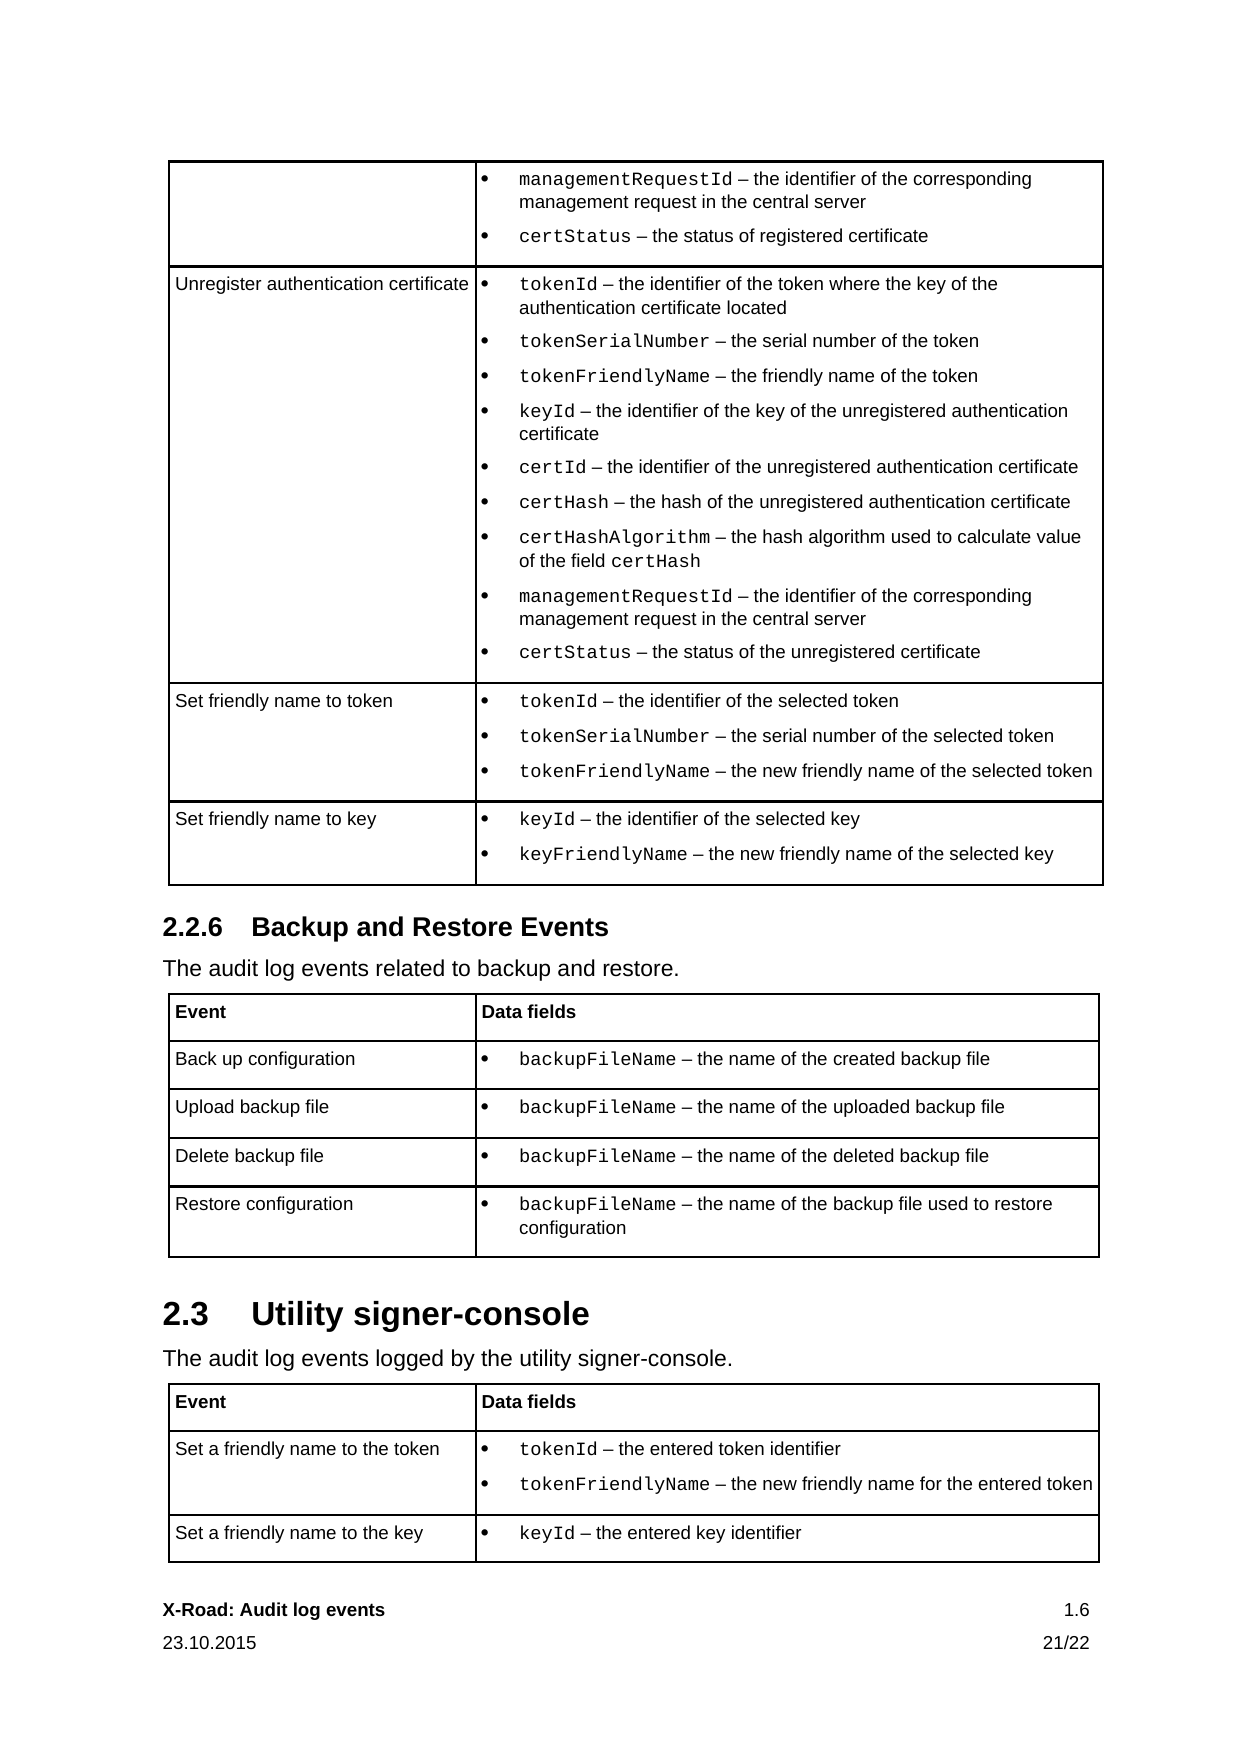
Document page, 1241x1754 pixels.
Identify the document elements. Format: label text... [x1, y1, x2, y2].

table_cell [477, 163, 1102, 265]
table_cell tokenId – the identifier of the selected token tokenSerialNumber – the serial number of the selected token tokenFriendlyName – the new friendly name of the selected token [477, 684, 1102, 800]
table_cell Back up configuration [170, 1042, 475, 1088]
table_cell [170, 1516, 475, 1561]
subtitle Utility signer-console [162, 1294, 1092, 1333]
subtitle Backup and Restore Events [162, 911, 1092, 942]
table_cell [170, 163, 475, 265]
text The audit log events related to backup and restore. [162, 955, 1092, 981]
table_cell backupFileName – the name of the deleted backup file [477, 1139, 1098, 1185]
table_cell backupFileName – the name of the uploaded backup file [477, 1090, 1098, 1137]
table_cell Delete backup file [170, 1139, 475, 1185]
text The audit log events logged by the utility signer-console. [162, 1345, 1092, 1371]
table_cell Set friendly name to token [170, 684, 475, 800]
table_cell Set friendly name to key [170, 803, 475, 884]
table_header Data fields [477, 1385, 1098, 1430]
table_cell backupFileName – the name of the backup file used to restore configuration [477, 1188, 1098, 1256]
table_header Event [170, 1385, 475, 1430]
table_cell Set a friendly name to the token [170, 1432, 475, 1514]
table_header Event [170, 995, 475, 1040]
table_cell tokenId – the identifier of the token where the key of the authentication certificate located tokenSerialNumber – the serial number of the token tokenFriendlyName – the friendly name of the token keyId – the identifier of the key of the unregistered authentication certificate certId – the identifier of the unregistered authentication certificate certHash – the hash of the unregistered authentication certificate certHashAlgorithm – the hash algorithm used to calculate value of the field certHash managementRequestId – the identifier of the corresponding management request in the central server certStatus – the status of the unregistered certificate [477, 268, 1102, 682]
table_header Data fields [477, 995, 1098, 1040]
table_cell Restore configuration [170, 1188, 475, 1256]
table_cell tokenId – the entered token identifier tokenFriendlyName – the new friendly name for the entered token [477, 1432, 1098, 1514]
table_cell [477, 1516, 1098, 1561]
table_cell Upload backup file [170, 1090, 475, 1137]
table_cell keyId – the identifier of the selected key keyFriendlyName – the new friendly name of the selected key [477, 803, 1102, 884]
table_cell Unregister authentication certificate [170, 268, 475, 682]
table_cell backupFileName – the name of the created backup file [477, 1042, 1098, 1088]
